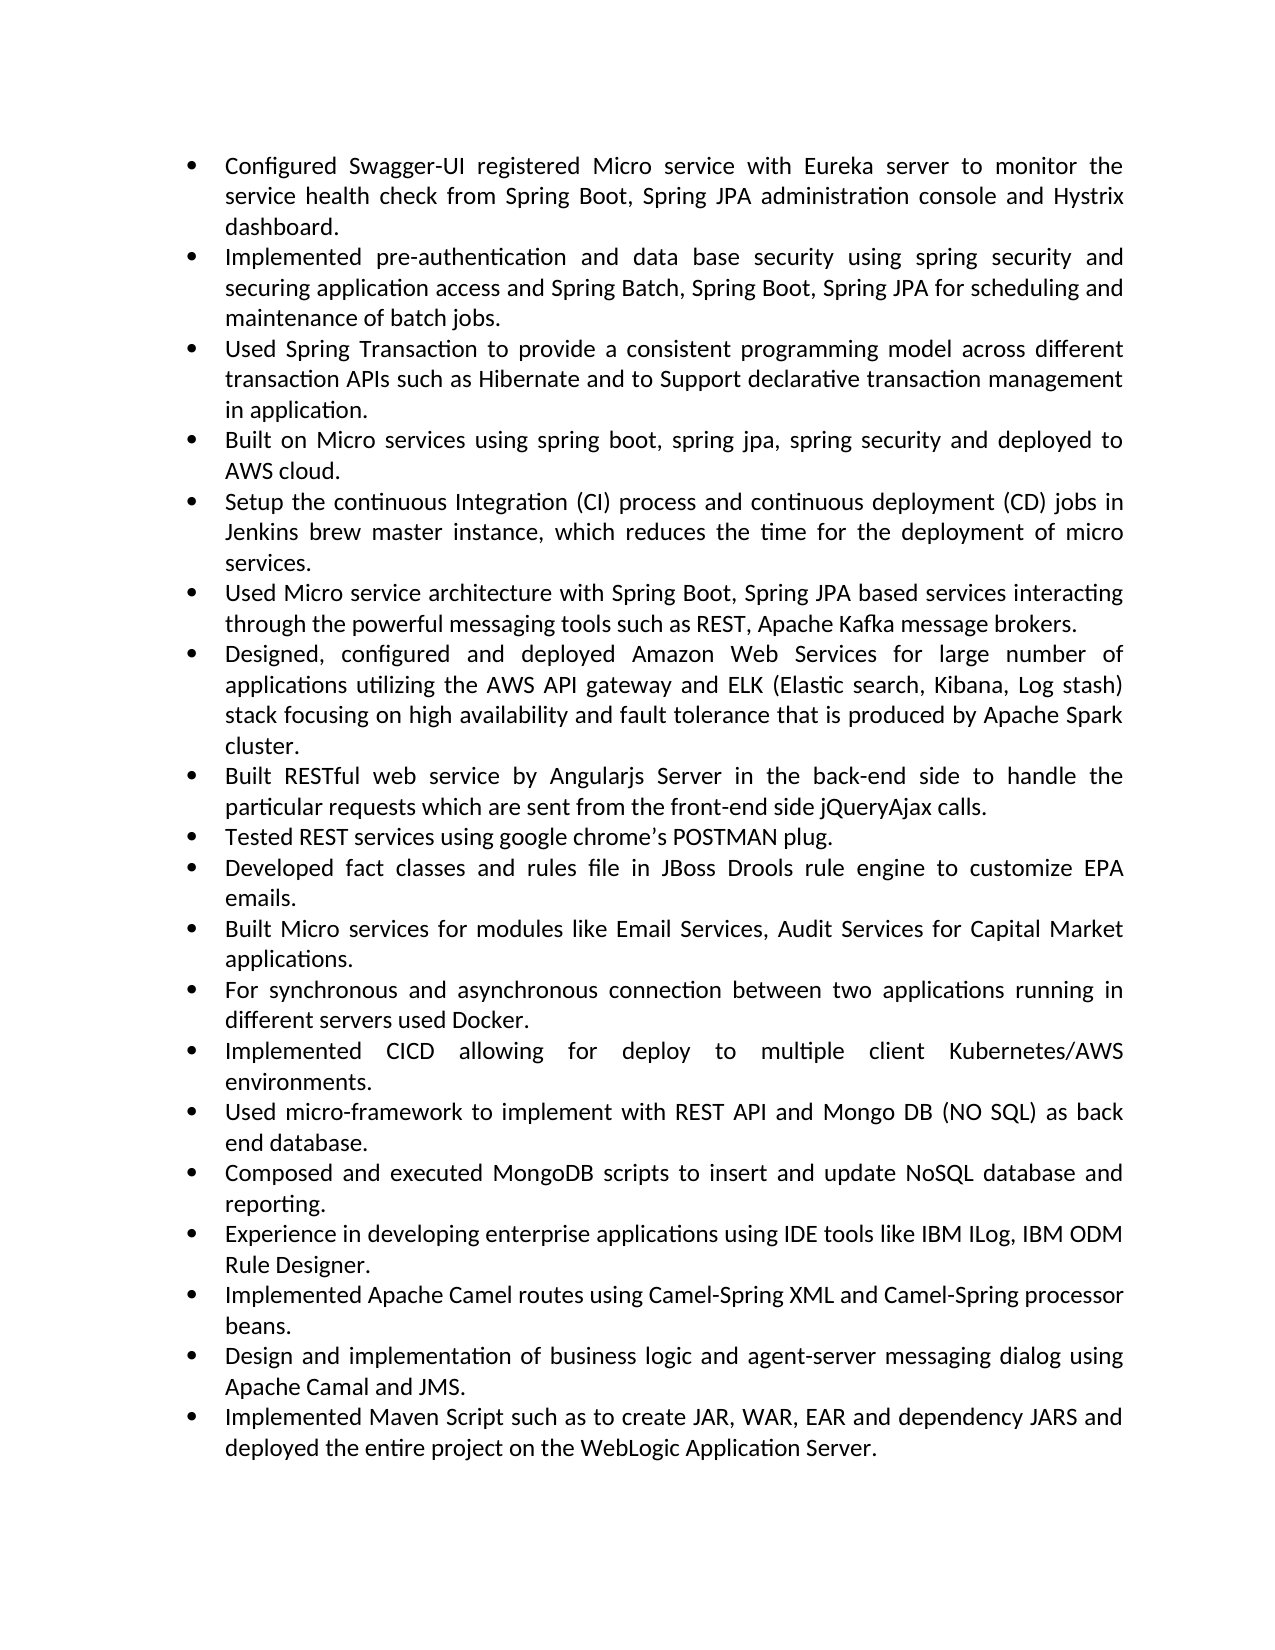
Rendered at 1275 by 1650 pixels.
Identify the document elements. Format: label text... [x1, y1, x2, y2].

list Composed and executed MongoDB scripts to insert and update NoSQL database and reporting. [187, 1157, 1125, 1218]
list Built Micro services for modules like Email Services, Audit Services for Capital Market applications. [187, 913, 1125, 974]
list Designed, configured and deployed Amazon Web Services for large number of applications utilizing the AWS API gateway and ELK (Elastic search, Kibana, Log stash) stack focusing on high availability and fault tolerance that is produced by Apache Spark cluster. [187, 638, 1125, 760]
list Experience in developing enterprise applications using IDE tools like IBM ILog, IBM ODM Rule Designer. [187, 1218, 1125, 1279]
list Design and implementation of business logic and agent-server messaging dialog using Apache Camal and JMS. [187, 1340, 1125, 1401]
list Used micro-framework to implement with REST API and Mongo DB (NO SQL) as back end database. [187, 1096, 1125, 1157]
list For synchronous and asynchronous connection between two applications running in different servers used Docker. [187, 974, 1125, 1035]
list Developed fact classes and rules file in JBoss Drools rule engine to customize EPA emails. [187, 852, 1125, 913]
list Used Spring Transaction to provide a consistent programming model across different transaction APIs such as Hibernate and to Support declarative transaction management in application. [187, 333, 1125, 425]
list Built RESTful web service by Angularjs Server in the back-end side to handle the particular requests which are sent from the front-end side jQueryAjax calls. [187, 760, 1125, 821]
list Setup the continuous Integration (CI) process and continuous deployment (CD) jobs in Jenkins brew master instance, which reduces the time for the deployment of micro services. [187, 486, 1125, 577]
list Implemented CICD allowing for deploy to multiple client Kubernetes/AWS environments. [187, 1035, 1125, 1096]
list Built on Micro services using spring boot, spring jpa, spring security and deployed to AWS cloud. [187, 425, 1125, 486]
list Used Micro service architecture with Spring Boot, Spring JPA based services interacting through the powerful messaging tools such as REST, Apache Kafka message brokers. [187, 577, 1125, 638]
list Configured Swagger-UI registered Micro service with Eureka server to monitor the service health check from Spring Boot, Spring JPA administration console and Hystrix dashboard. [187, 150, 1125, 242]
list Tested REST services using google chrome’s POSTMAN plug. [187, 821, 1125, 852]
list Implemented Apache Camel routes using Camel-Spring XML and Camel-Spring processor beans. [187, 1279, 1125, 1340]
list Implemented Maven Script such as to create JAR, WAR, EAR and dependency JARS and deployed the entire project on the WebLogic Application Server. [187, 1401, 1125, 1462]
list Implemented pre-authentication and data base security using spring security and securing application access and Spring Batch, Spring Boot, Spring JPA for scheduling and maintenance of batch jobs. [187, 242, 1125, 333]
